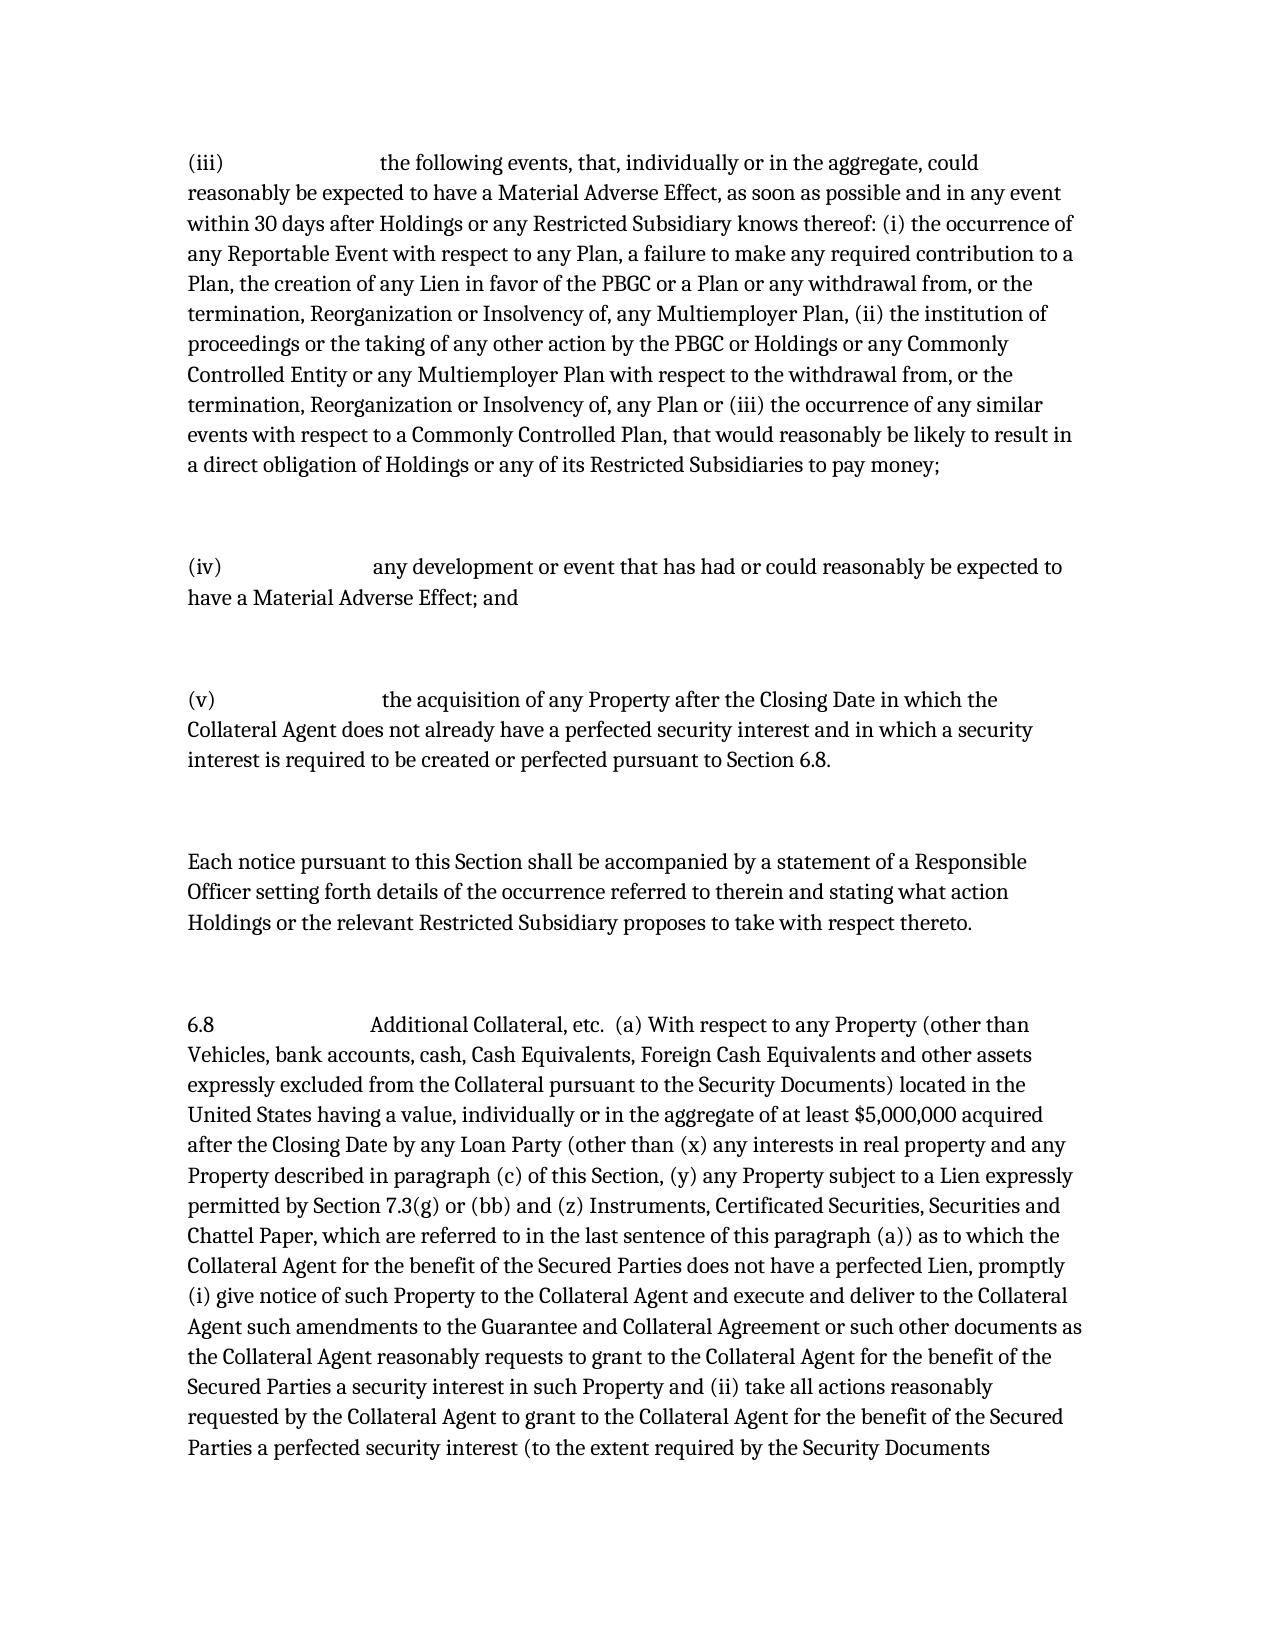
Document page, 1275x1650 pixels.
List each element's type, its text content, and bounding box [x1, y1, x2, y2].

text 6.8 Additional Collateral, etc. (a) With respect to any Property (other than Vehicles, bank accounts, cash, Cash Equivalents, Foreign Cash Equivalents and other assets expressly excluded from the Collateral pursuant to the Security Documents) located in the United States having a value, individually or in the aggregate of at least $5,000,000 acquired after the Closing Date by any Loan Party (other than (x) any interests in real property and any Property described in paragraph (c) of this Section, (y) any Property subject to a Lien expressly permitted by Section 7.3(g) or (bb) and (z) Instruments, Certificated Securities, Securities and Chattel Paper, which are referred to in the last sentence of this paragraph (a)) as to which the Collateral Agent for the benefit of the Secured Parties does not have a perfected Lien, promptly (i) give notice of such Property to the Collateral Agent and execute and deliver to the Collateral Agent such amendments to the Guarantee and Collateral Agreement or such other documents as the Collateral Agent reasonably requests to grant to the Collateral Agent for the benefit of the Secured Parties a security interest in such Property and (ii) take all actions reasonably requested by the Collateral Agent to grant to the Collateral Agent for the benefit of the Secured Parties a perfected security interest (to the extent required by the Security Documents [187, 1011, 1087, 1461]
text Each notice pursuant to this Section shall be accompanied by a statement of a Responsible Officer setting forth details of the occurrence referred to therein and stating what action Holdings or the relevant Restricted Subsidiary proposes to take with respect thereto. [187, 849, 1087, 936]
text (v) the acquisition of any Property after the Closing Date in which the Collateral Agent does not already have a perfected security interest and in which a security interest is required to be created or perfected pursuant to Section 6.8. [187, 686, 1087, 773]
text (iii) the following events, that, individually or in the aggregate, could reasonably be expected to have a Material Adverse Effect, as soon as possible and in any event within 30 days after Holdings or any Restricted Subsidiary knows thereof: (i) the occurrence of any Reportable Event with respect to any Plan, a failure to make any required contribution to a Plan, the creation of any Lien in favor of the PBGC or a Plan or any withdrawal from, or the termination, Reorganization or Insolvency of, any Multiemployer Plan, (ii) the institution of proceedings or the taking of any other action by the PBGC or Holdings or any Commonly Controlled Entity or any Multiemployer Plan with respect to the withdrawal from, or the termination, Reorganization or Insolvency of, any Plan or (iii) the occurrence of any similar events with respect to a Commonly Controlled Plan, that would reasonably be likely to result in a direct obligation of Holdings or any of its Restricted Subsidiaries to pay money; [187, 150, 1087, 478]
text (iv) any development or event that has had or could reasonably be expected to have a Material Adverse Effect; and [187, 554, 1087, 611]
